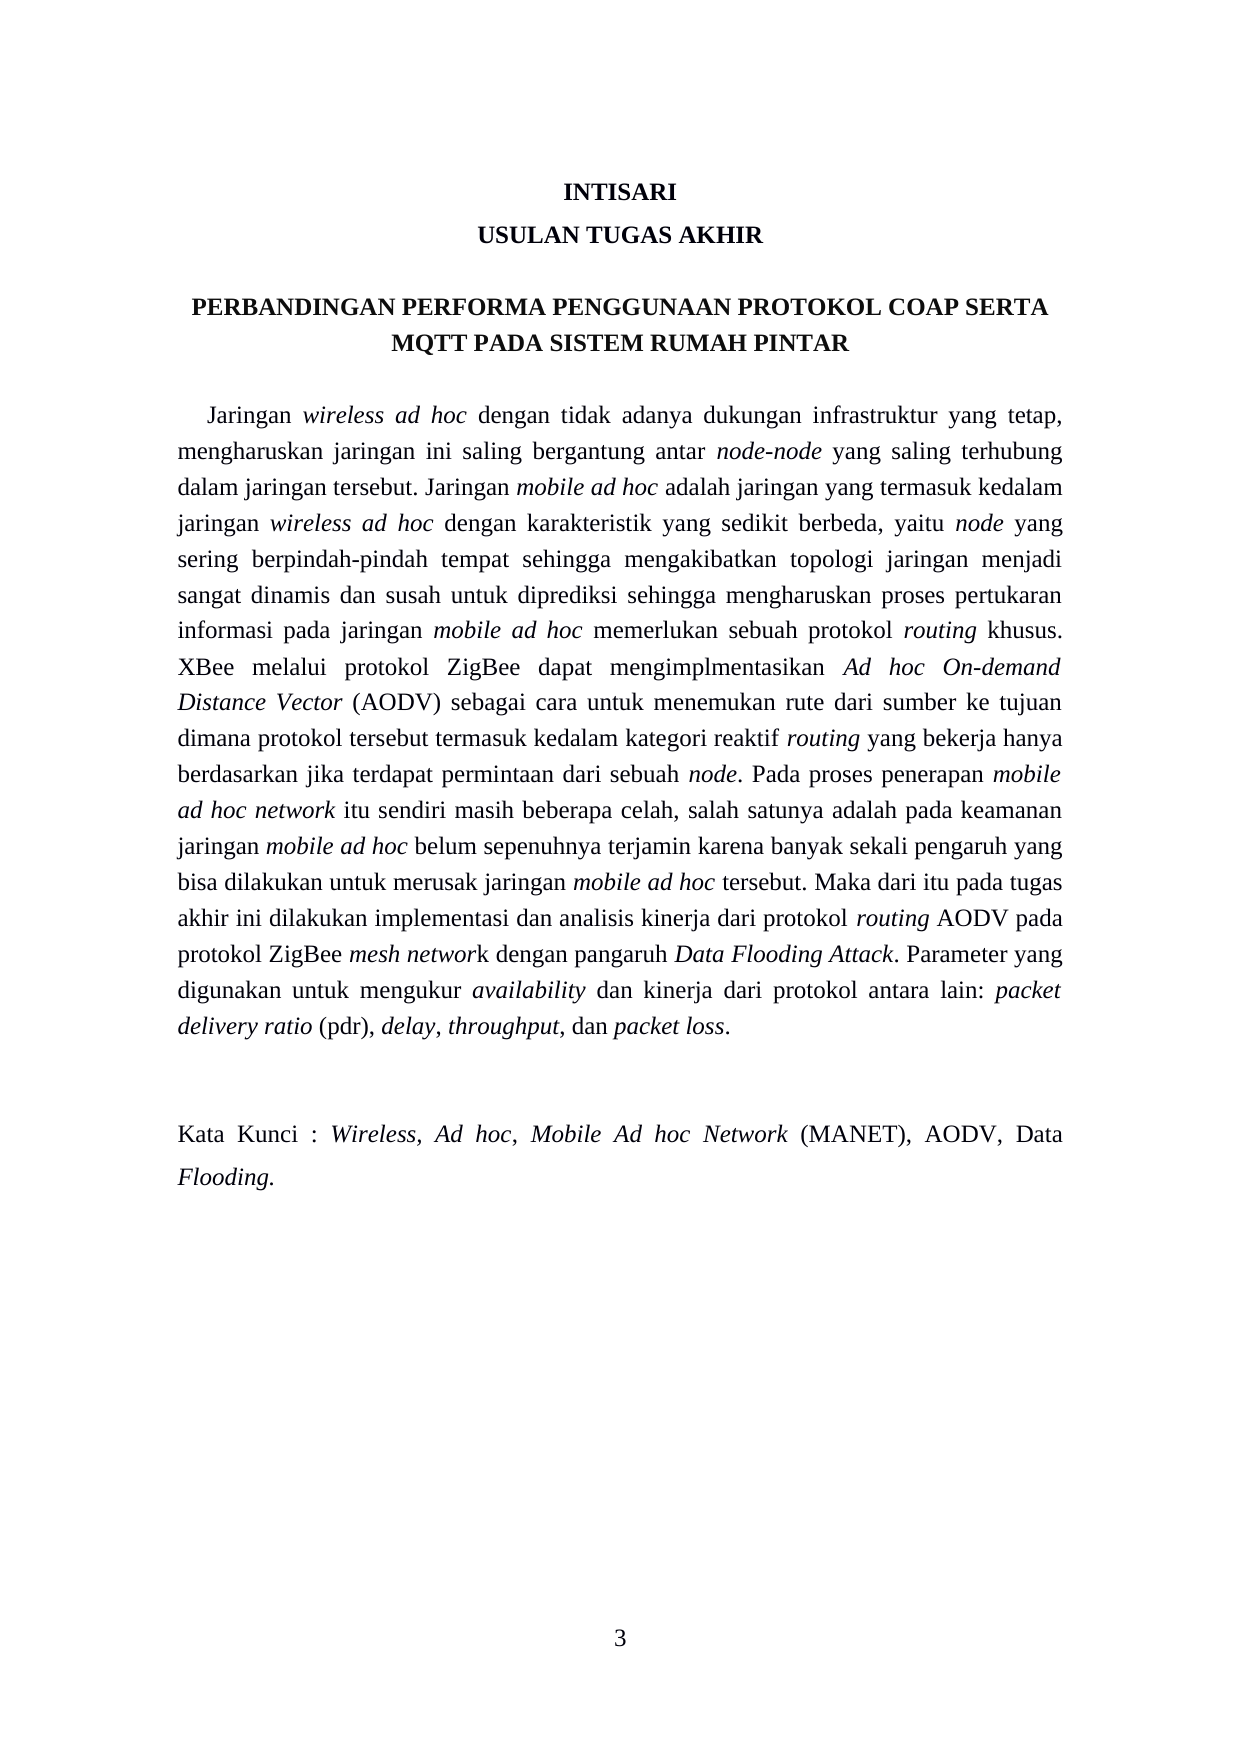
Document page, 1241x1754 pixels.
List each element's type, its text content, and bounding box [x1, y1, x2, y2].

text Kata Kunci : Wireless, Ad hoc, Mobile Ad hoc Network (MANET), AODV, Data Flooding. [177, 1119, 1063, 1191]
text PERBANDINGAN PERFORMA PENGGUNAAN PROTOKOL COAP SERTA MQTT PADA SISTEM RUMAH PINTAR [177, 292, 1063, 357]
text Jaringan wireless ad hoc dengan tidak adanya dukungan infrastruktur yang tetap, mengharuskan jaringan ini saling bergantung antar node-node yang saling terhubung dalam jaringan tersebut. Jaringan mobile ad hoc adalah jaringan yang termasuk kedalam jaringan wireless ad hoc dengan karakteristik yang sedikit berbeda, yaitu node yang sering berpindah-pindah tempat sehingga mengakibatkan topologi jaringan menjadi sangat dinamis dan susah untuk diprediksi sehingga mengharuskan proses pertukaran informasi pada jaringan mobile ad hoc memerlukan sebuah protokol routing khusus. XBee melalui protokol ZigBee dapat mengimplmentasikan Ad hoc On-demand Distance Vector (AODV) sebagai cara untuk menemukan rute dari sumber ke tujuan dimana protokol tersebut termasuk kedalam kategori reaktif routing yang bekerja hanya berdasarkan jika terdapat permintaan dari sebuah node. Pada proses penerapan mobile ad hoc network itu sendiri masih beberapa celah, salah satunya adalah pada keamanan jaringan mobile ad hoc belum sepenuhnya terjamin karena banyak sekali pengaruh yang bisa dilakukan untuk merusak jaringan mobile ad hoc tersebut. Maka dari itu pada tugas akhir ini dilakukan implementasi dan analisis kinerja dari protokol routing AODV pada protokol ZigBee mesh network dengan pangaruh Data Flooding Attack. Parameter yang digunakan untuk mengukur availability dan kinerja dari protokol antara lain: packet delivery ratio (pdr), delay, throughput, dan packet loss. [177, 400, 1063, 1040]
text USULAN TUGAS AKHIR [177, 220, 1063, 249]
subtitle INTISARI [177, 177, 1063, 206]
